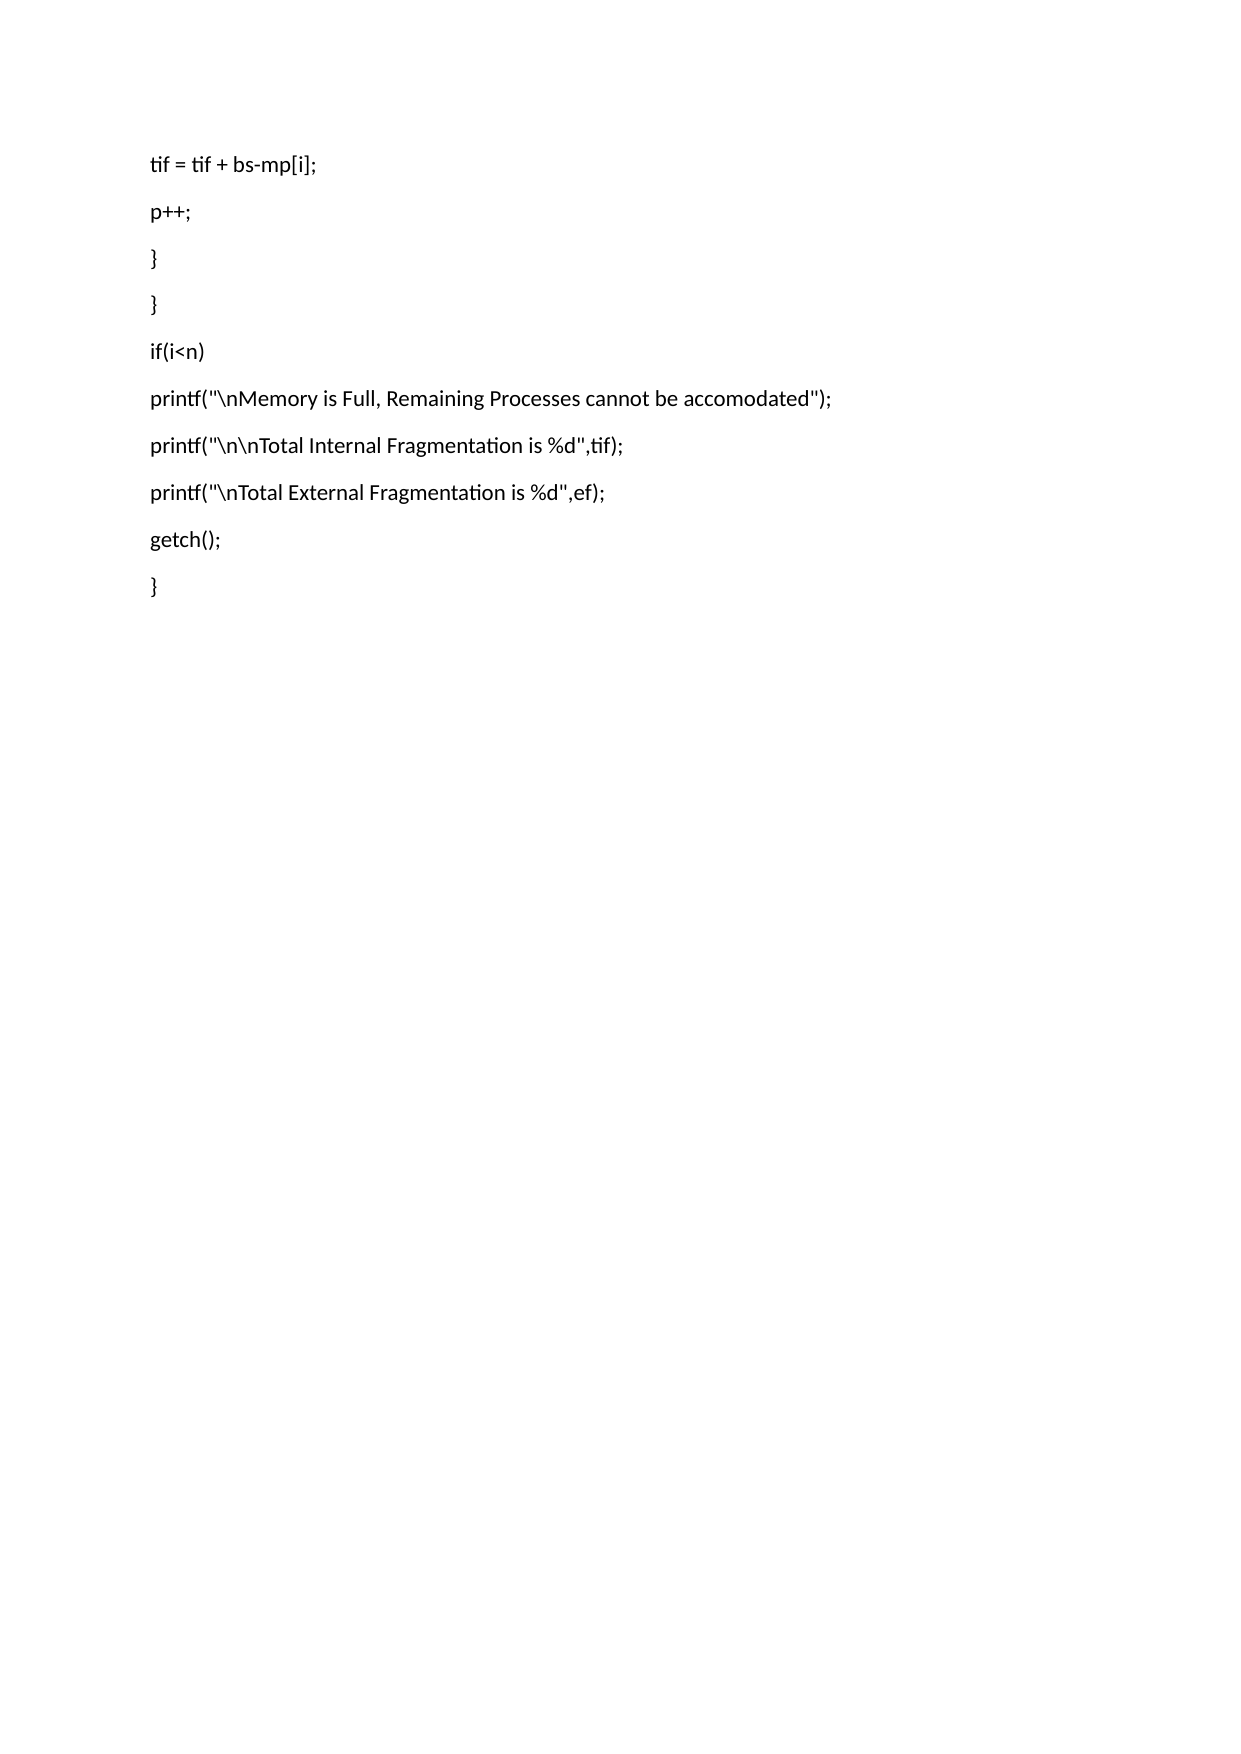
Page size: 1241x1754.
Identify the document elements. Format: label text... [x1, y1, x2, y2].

text } [150, 244, 1090, 272]
text tif = tif + bs-mp[i]; [150, 150, 1090, 178]
text getch(); [150, 525, 1090, 553]
text p++; [150, 197, 1090, 225]
text printf("\nMemory is Full, Remaining Processes cannot be accomodated"); [150, 384, 1090, 412]
text printf("\nTotal External Fragmentation is %d",ef); [150, 478, 1090, 506]
text if(i<n) [150, 337, 1090, 366]
text } [150, 291, 1090, 319]
text } [150, 572, 1090, 600]
text printf("\n\nTotal Internal Fragmentation is %d",tif); [150, 431, 1090, 459]
